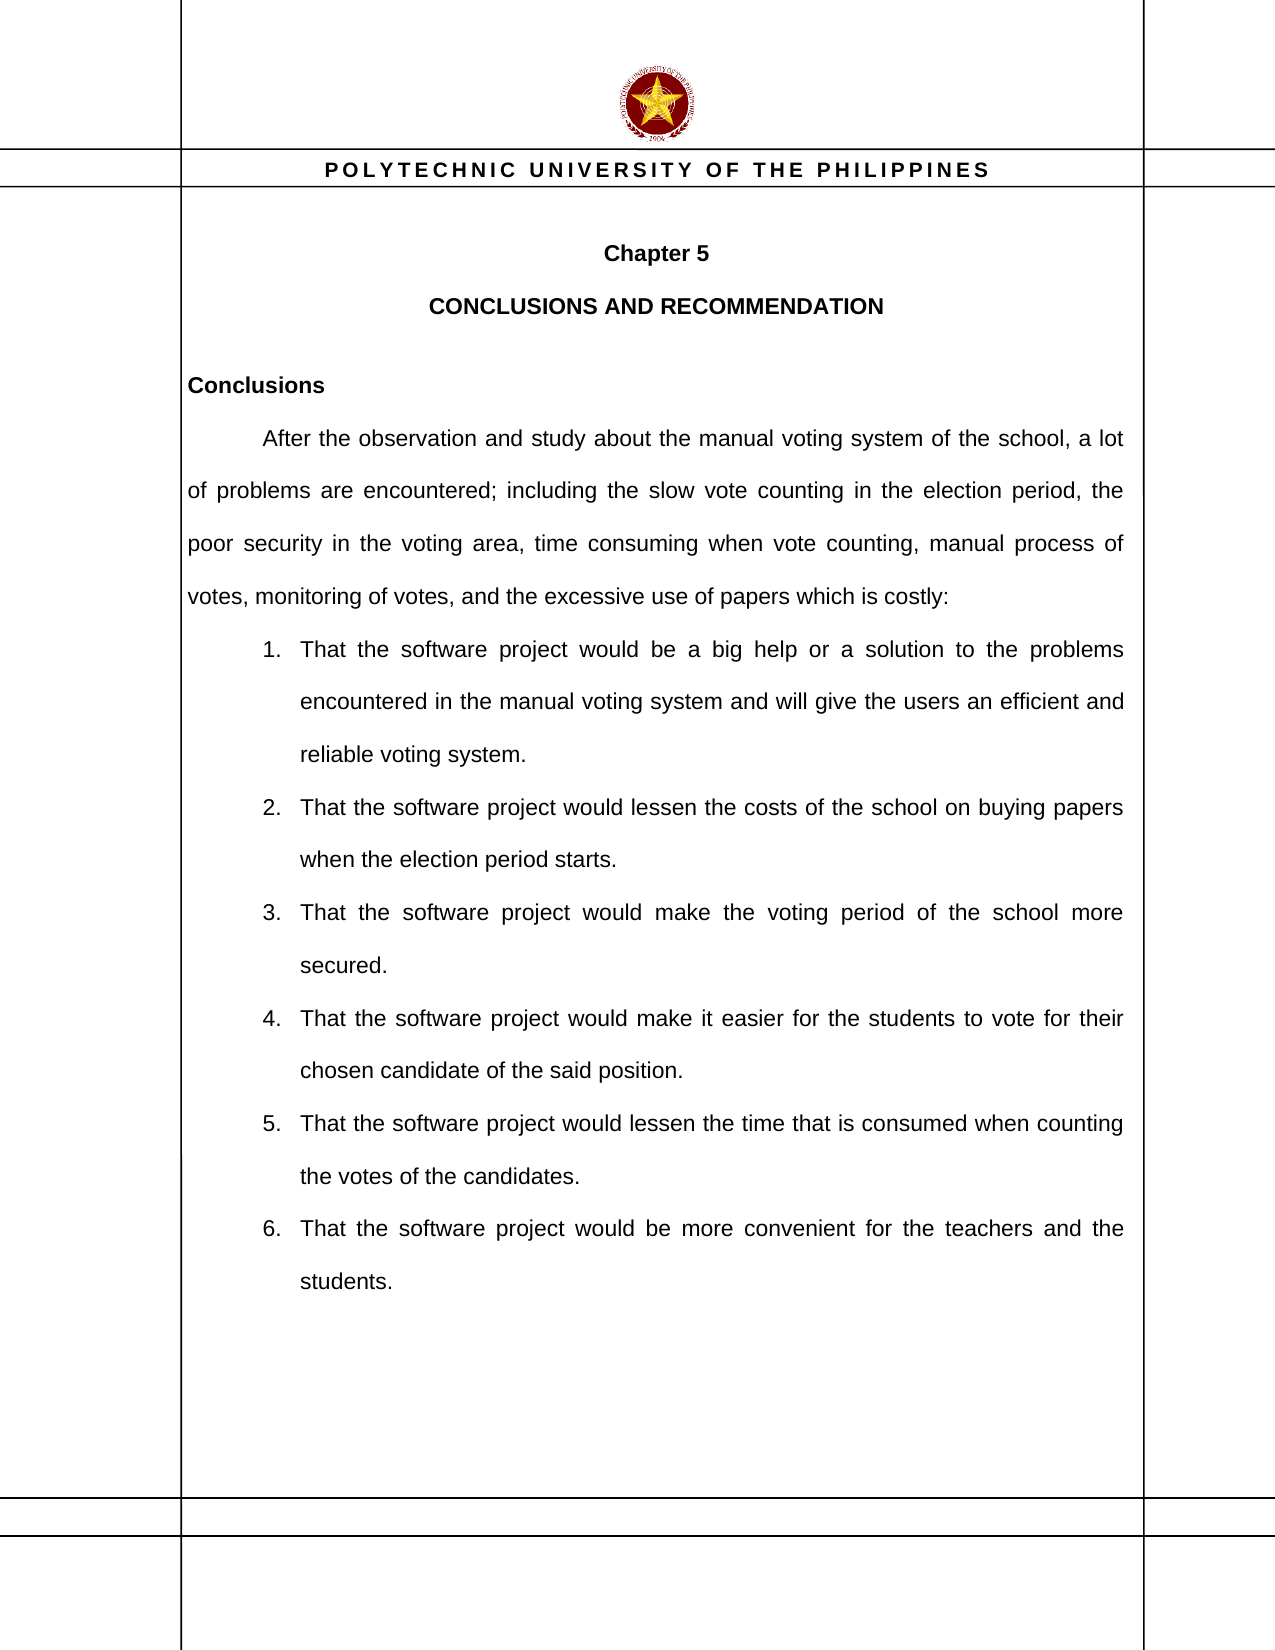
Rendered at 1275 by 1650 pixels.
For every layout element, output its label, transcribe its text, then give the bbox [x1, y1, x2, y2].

picture [618, 66, 695, 142]
list That the software project would be more convenient for the teachers and the students. [262, 1215, 1125, 1294]
title Conclusions and recommendation [187, 293, 1125, 319]
title Chapter 5 [187, 240, 1125, 267]
list That the software project would make the voting period of the school more secured. [262, 899, 1125, 978]
title Conclusions [187, 372, 1125, 398]
text After the observation and study about the manual voting system of the school, a lot of problems are encountered; including the slow vote counting in the election period, the poor security in the voting area, time consuming when vote counting, manual process of votes, monitoring of votes, and the excessive use of papers which is costly: [187, 425, 1125, 609]
list That the software project would lessen the time that is consumed when counting the votes of the candidates. [262, 1110, 1125, 1189]
list That the software project would make it easier for the students to vote for their chosen candidate of the said position. [262, 1004, 1125, 1083]
list That the software project would lessen the costs of the school on buying papers when the election period starts. [262, 794, 1125, 873]
list That the software project would be a big help or a solution to the problems encountered in the manual voting system and will give the users an efficient and reliable voting system. [262, 636, 1125, 767]
